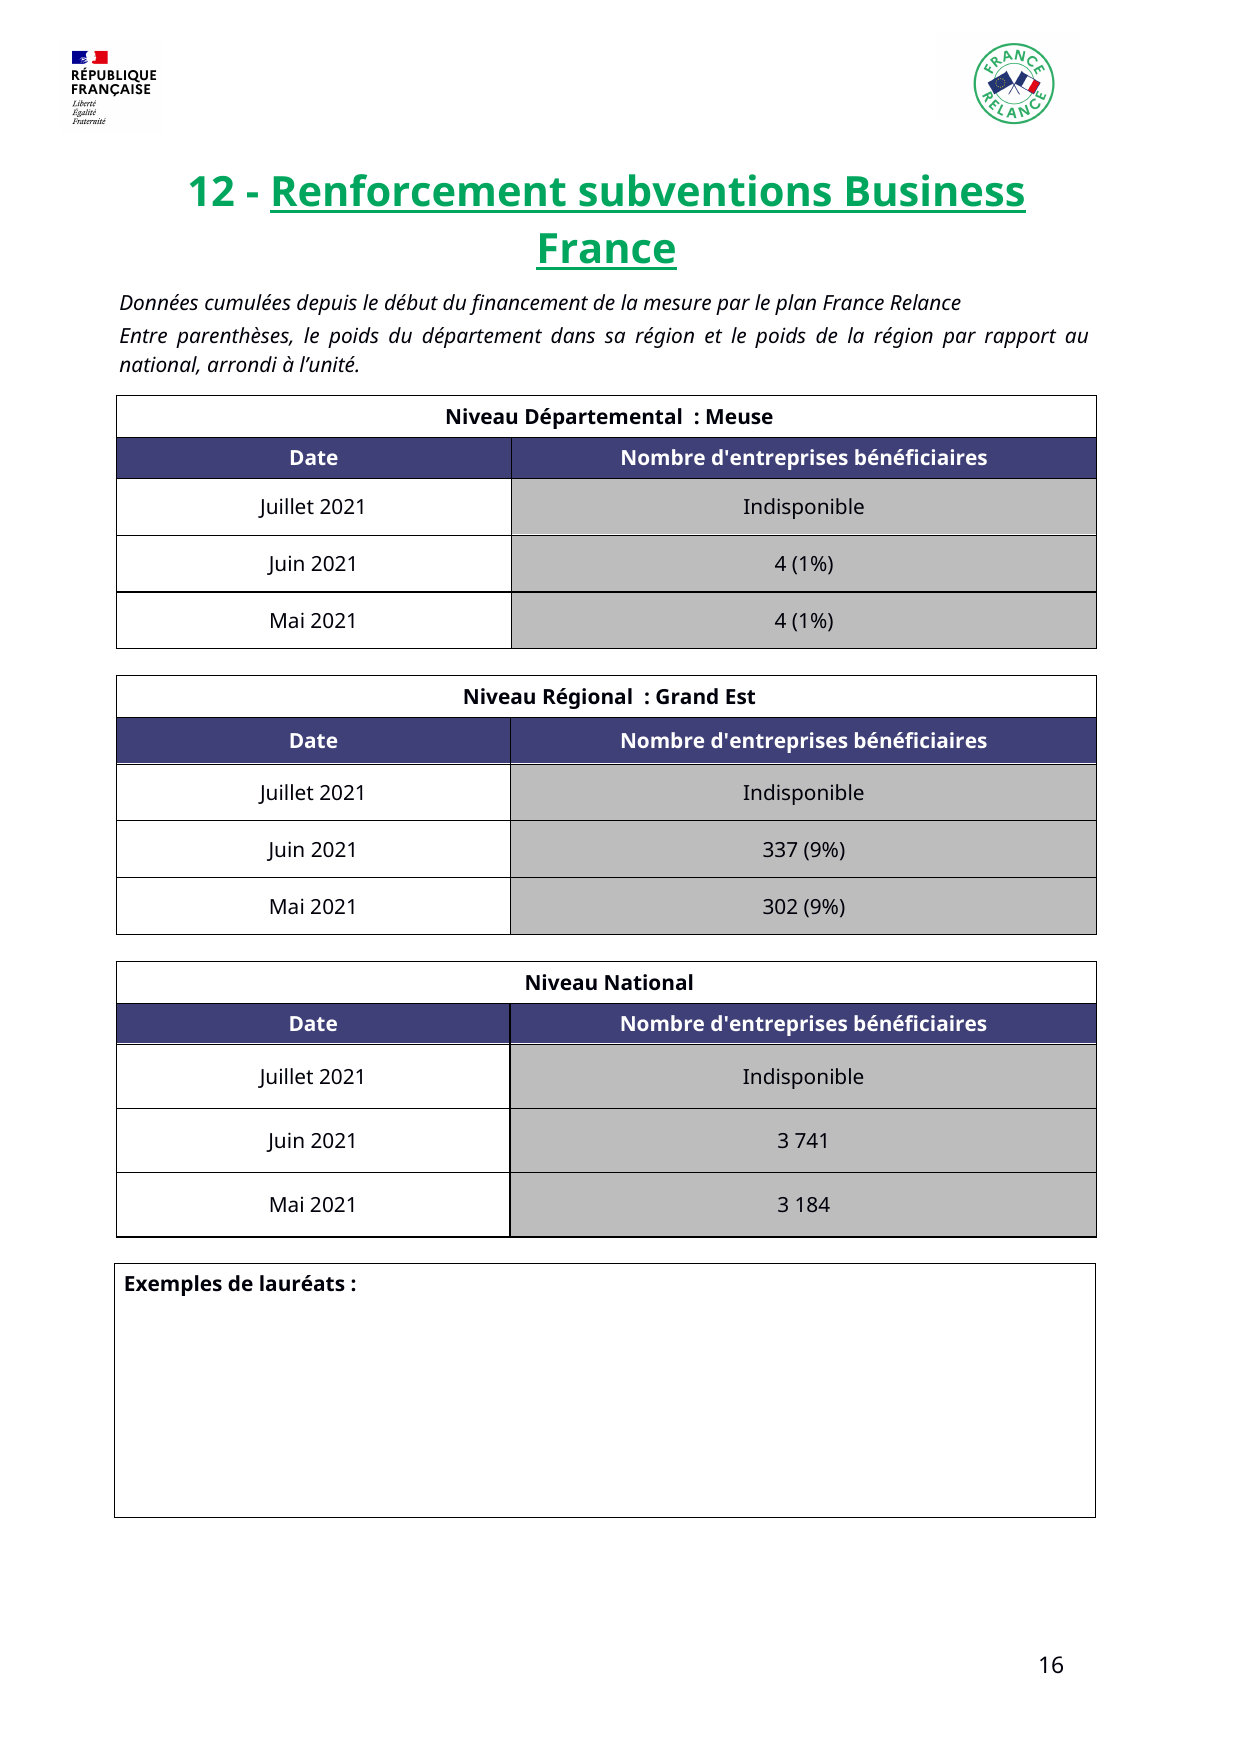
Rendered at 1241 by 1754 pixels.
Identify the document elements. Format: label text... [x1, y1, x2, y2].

table_cell 337 (9%) [511, 821, 1096, 877]
table_header Niveau Départemental : Meuse [117, 396, 1096, 437]
table_cell Nombre d'entreprises bénéficiaires [511, 1004, 1096, 1043]
table_cell 3 184 [511, 1173, 1096, 1236]
table_cell 4 (1%) [512, 536, 1096, 591]
table_cell 4 (1%) [512, 593, 1096, 648]
text Données cumulées depuis le début du financement de la mesure par le plan France Relance [119, 288, 1094, 317]
table_cell Juillet 2021 [117, 1045, 509, 1108]
table_cell Indisponible [511, 1045, 1096, 1108]
table_header Niveau Régional : Grand Est [117, 676, 1096, 717]
table_cell Date [117, 438, 511, 478]
table_cell Mai 2021 [117, 593, 511, 648]
table_cell Juillet 2021 [117, 765, 510, 820]
table_cell 302 (9%) [511, 878, 1096, 934]
table_cell Mai 2021 [117, 1173, 509, 1236]
table_cell Indisponible [511, 765, 1096, 820]
table_header Exemples de lauréats : [115, 1264, 1095, 1517]
table_cell 3 741 [511, 1109, 1096, 1172]
table_cell Date [117, 1004, 509, 1043]
picture [60, 39, 164, 133]
table_cell Nombre d'entreprises bénéficiaires [511, 718, 1096, 763]
picture [935, 31, 1082, 126]
table_cell Juin 2021 [117, 536, 511, 591]
table_cell Juin 2021 [117, 821, 510, 877]
subtitle 12 - Renforcement subventions Business France [119, 162, 1094, 276]
table_header Niveau National [117, 962, 1096, 1002]
table_cell Nombre d'entreprises bénéficiaires [512, 438, 1096, 478]
table_cell Date [117, 718, 510, 763]
table_cell Mai 2021 [117, 878, 510, 934]
table_cell Juin 2021 [117, 1109, 509, 1172]
table_cell Juillet 2021 [117, 479, 511, 534]
text Entre parenthèses, le poids du département dans sa région et le poids de la région par rapport au national, arrondi à l’unité. [119, 321, 1094, 378]
table_cell Indisponible [512, 479, 1096, 534]
